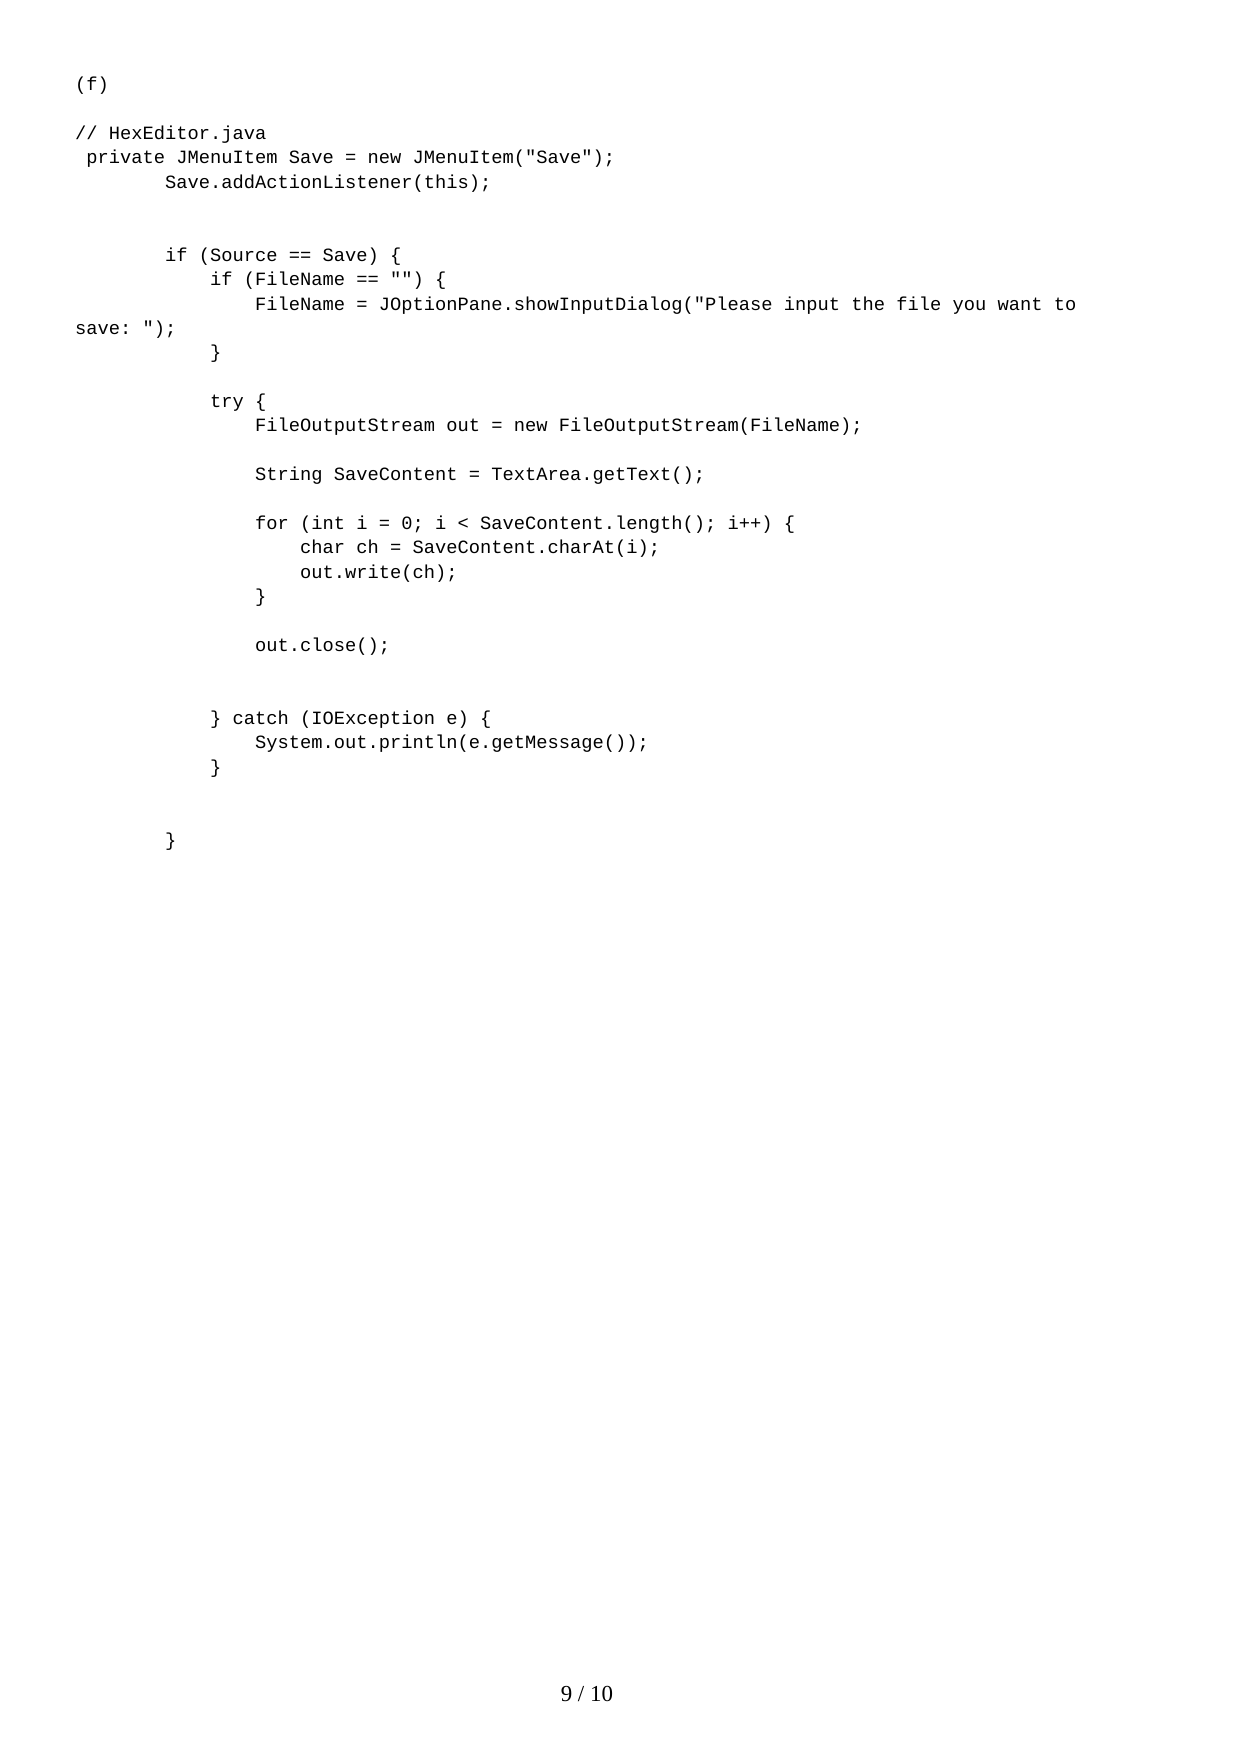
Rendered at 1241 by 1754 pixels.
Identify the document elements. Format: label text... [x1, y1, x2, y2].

text out.close(); [75, 636, 1093, 657]
text (f) [75, 75, 1093, 96]
text if (FileName == "") { [75, 270, 1093, 291]
text try { [75, 392, 1093, 413]
text if (Source == Save) { [75, 246, 1093, 267]
text System.out.println(e.getMessage()); [75, 733, 1093, 754]
text for (int i = 0; i < SaveContent.length(); i++) { [75, 514, 1093, 535]
text FileName = JOptionPane.showInputDialog("Please input the file you want to save: "); [75, 294, 1093, 340]
text } [75, 757, 1093, 779]
text } [75, 587, 1093, 608]
text } catch (IOException e) { [75, 709, 1093, 730]
text // HexEditor.java [75, 124, 1093, 145]
text FileOutputStream out = new FileOutputStream(FileName); [75, 416, 1093, 437]
text out.write(ch); [75, 562, 1093, 584]
text char ch = SaveContent.charAt(i); [75, 538, 1093, 559]
text } [75, 831, 1093, 852]
text private JMenuItem Save = new JMenuItem("Save"); [75, 148, 1093, 169]
text } [75, 343, 1093, 364]
text String SaveContent = TextArea.getText(); [75, 465, 1093, 486]
text Save.addActionListener(this); [75, 172, 1093, 194]
